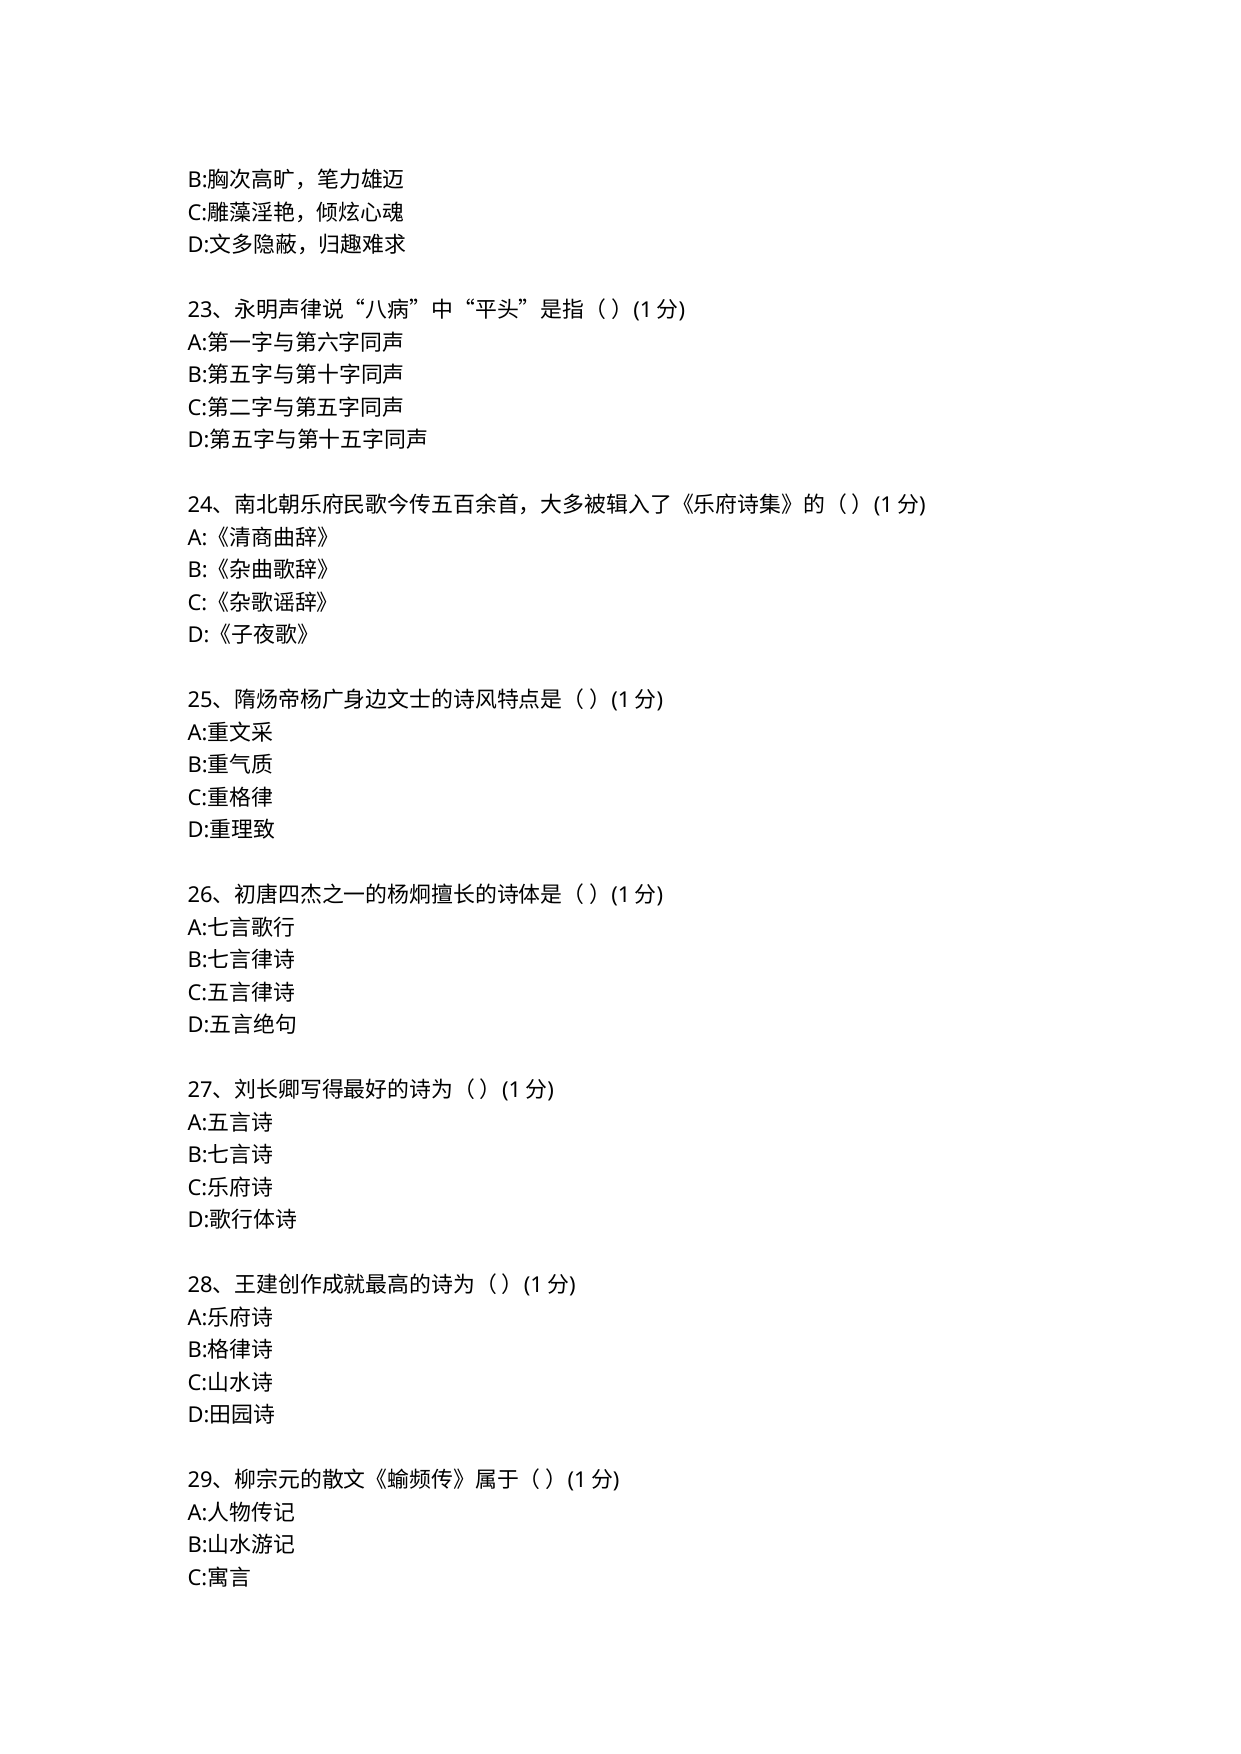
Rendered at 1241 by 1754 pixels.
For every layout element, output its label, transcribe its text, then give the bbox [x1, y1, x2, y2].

text C:五言律诗 [187, 974, 1053, 1007]
text A:五言诗 [187, 1104, 1053, 1137]
text D:田园诗 [187, 1397, 1053, 1429]
text B:重气质 [187, 747, 1053, 779]
text B:第五字与第十字同声 [187, 357, 1053, 389]
text 26、初唐四杰之一的杨炯擅长的诗体是（ ）(1分) [187, 877, 1053, 909]
text B:七言律诗 [187, 942, 1053, 974]
text C:雕藻淫艳，倾炫心魂 [187, 194, 1053, 227]
text 23、永明声律说“八病”中“平头”是指（ ）(1分) [187, 292, 1053, 324]
text B:《杂曲歌辞》 [187, 552, 1053, 584]
text C:寓言 [187, 1559, 1053, 1592]
text A:重文采 [187, 714, 1053, 747]
text 28、王建创作成就最高的诗为（ ）(1分) [187, 1267, 1053, 1299]
text A:第一字与第六字同声 [187, 324, 1053, 357]
text D:《子夜歌》 [187, 617, 1053, 649]
text A:七言歌行 [187, 909, 1053, 942]
text 25、隋炀帝杨广身边文士的诗风特点是（ ）(1分) [187, 682, 1053, 714]
text B:山水游记 [187, 1527, 1053, 1559]
text C:乐府诗 [187, 1169, 1053, 1202]
text B:七言诗 [187, 1137, 1053, 1169]
text A:人物传记 [187, 1494, 1053, 1527]
text 29、柳宗元的散文《蝓频传》属于（ ）(1分) [187, 1462, 1053, 1494]
text A:乐府诗 [187, 1299, 1053, 1332]
text D:五言绝句 [187, 1007, 1053, 1039]
text D:歌行体诗 [187, 1202, 1053, 1234]
text C:重格律 [187, 779, 1053, 812]
text C:第二字与第五字同声 [187, 389, 1053, 422]
text D:重理致 [187, 812, 1053, 844]
text B:胸次高旷，笔力雄迈 [187, 162, 1053, 194]
text C:山水诗 [187, 1364, 1053, 1397]
text B:格律诗 [187, 1332, 1053, 1364]
text D:文多隐蔽，归趣难求 [187, 227, 1053, 259]
text D:第五字与第十五字同声 [187, 422, 1053, 454]
text A:《清商曲辞》 [187, 519, 1053, 552]
text 27、刘长卿写得最好的诗为（ ）(1分) [187, 1072, 1053, 1104]
text C:《杂歌谣辞》 [187, 584, 1053, 617]
text 24、南北朝乐府民歌今传五百余首，大多被辑入了《乐府诗集》的（ ）(1分) [187, 487, 1053, 519]
